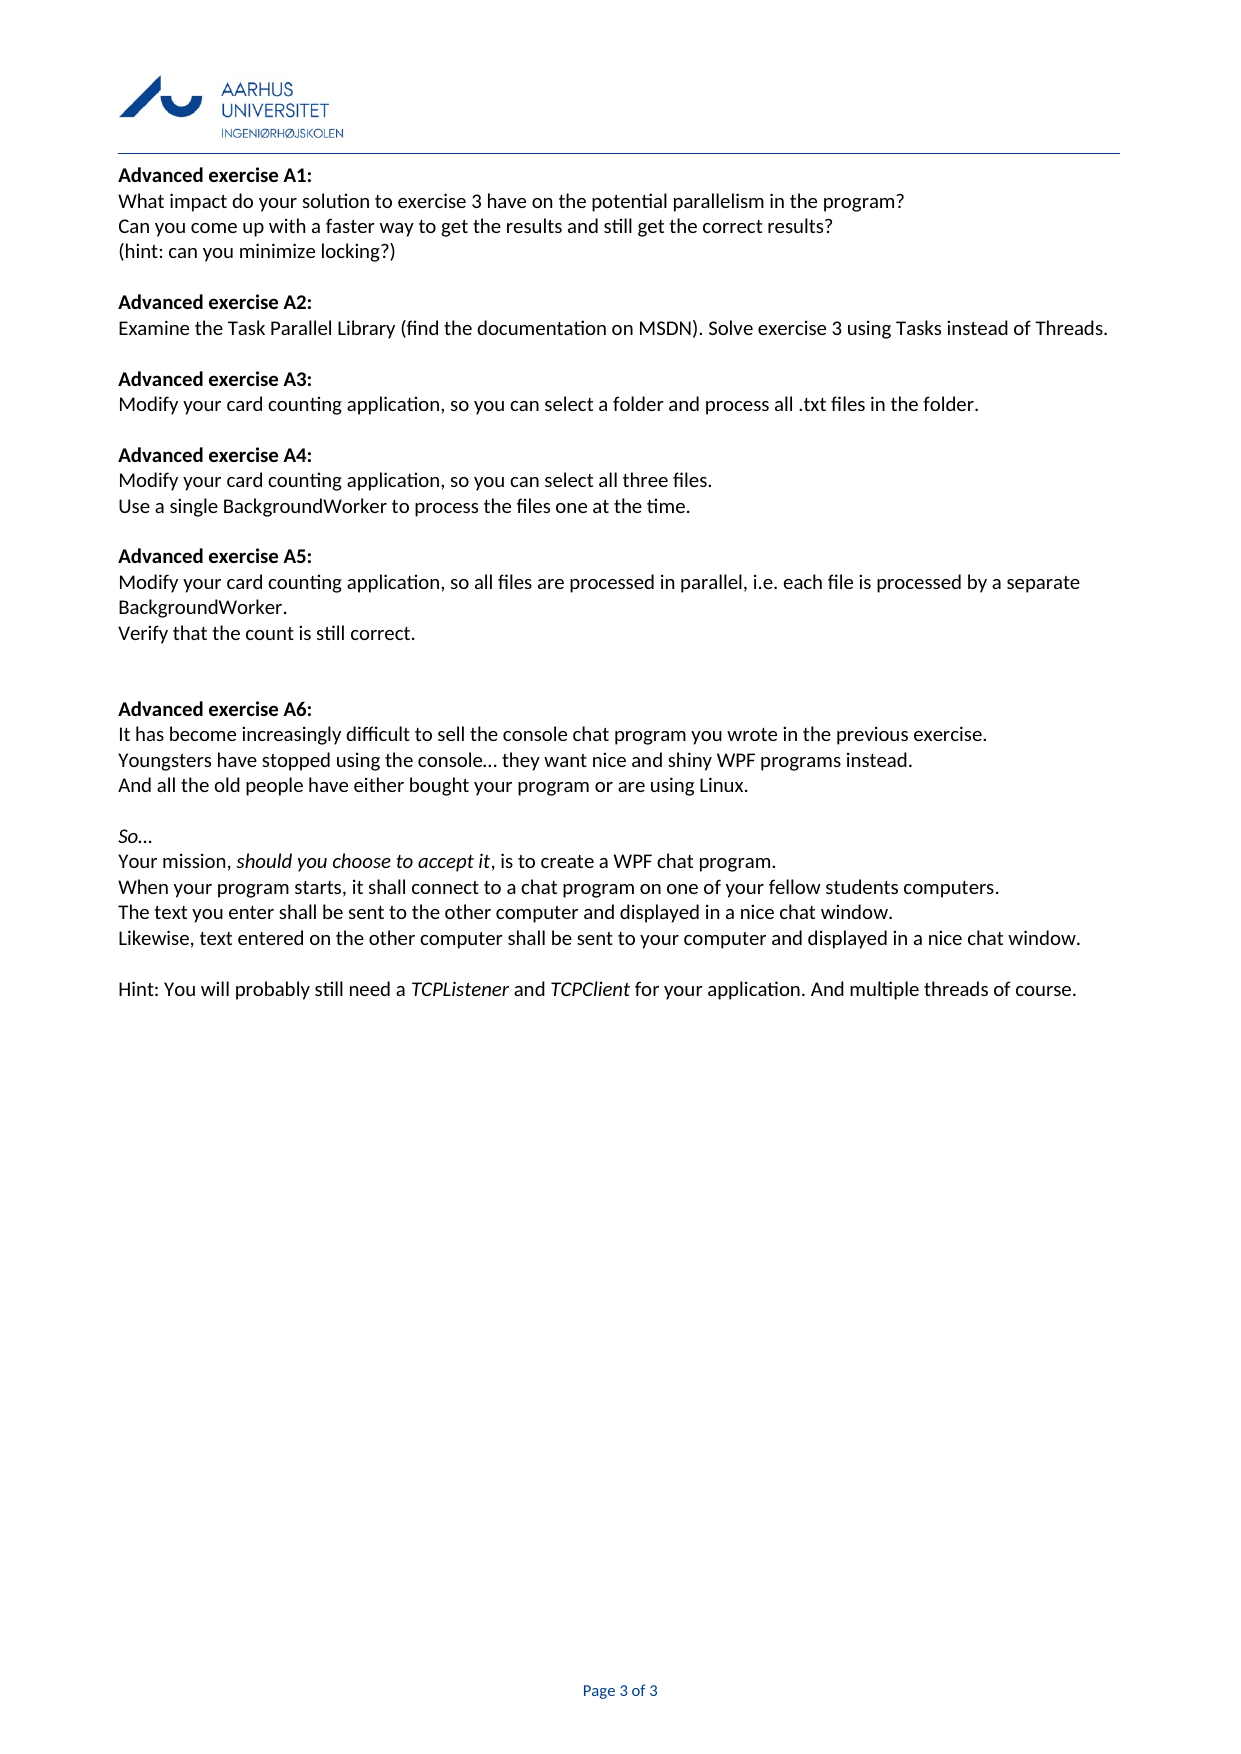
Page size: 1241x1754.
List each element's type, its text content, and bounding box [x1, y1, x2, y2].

text Advanced exercise A1: [118, 162, 1122, 188]
text Use a single BackgroundWorker to process the files one at the time. [118, 493, 1122, 518]
text The text you enter shall be sent to the other computer and displayed in a nice chat window. [118, 899, 1122, 925]
picture [117, 73, 477, 139]
text When your program starts, it shall connect to a chat program on one of your fellow students computers. [118, 874, 1122, 899]
text And all the old people have either bought your program or are using Linux. [118, 772, 1122, 798]
text (hint: can you minimize locking?) [118, 239, 1122, 264]
text So… [118, 823, 1122, 849]
text Modify your card counting application, so you can select a folder and process all .txt files in the folder. [118, 391, 1122, 417]
text Youngsters have stopped using the console… they want nice and shiny WPF programs instead. [118, 747, 1122, 772]
text Advanced exercise A3: [118, 366, 1122, 391]
text Advanced exercise A4: [118, 442, 1122, 467]
text Examine the Task Parallel Library (find the documentation on MSDN). Solve exercise 3 using Tasks instead of Threads. [118, 315, 1122, 340]
text Advanced exercise A6: [118, 696, 1122, 722]
text Advanced exercise A5: [118, 544, 1122, 569]
text Modify your card counting application, so all files are processed in parallel, i.e. each file is processed by a separate BackgroundWorker. [118, 569, 1122, 620]
text Likewise, text entered on the other computer shall be sent to your computer and displayed in a nice chat window. [118, 925, 1122, 950]
text Hint: You will probably still need a TCPListener and TCPClient for your application. And multiple threads of course. [118, 976, 1122, 1001]
text What impact do your solution to exercise 3 have on the potential parallelism in the program? [118, 188, 1122, 213]
text Verify that the count is still correct. [118, 620, 1122, 645]
text It has become increasingly difficult to sell the console chat program you wrote in the previous exercise. [118, 722, 1122, 747]
text Can you come up with a faster way to get the results and still get the correct results? [118, 213, 1122, 239]
text Modify your card counting application, so you can select all three files. [118, 467, 1122, 493]
text Your mission, should you choose to accept it, is to create a WPF chat program. [118, 849, 1122, 874]
text Advanced exercise A2: [118, 289, 1122, 315]
